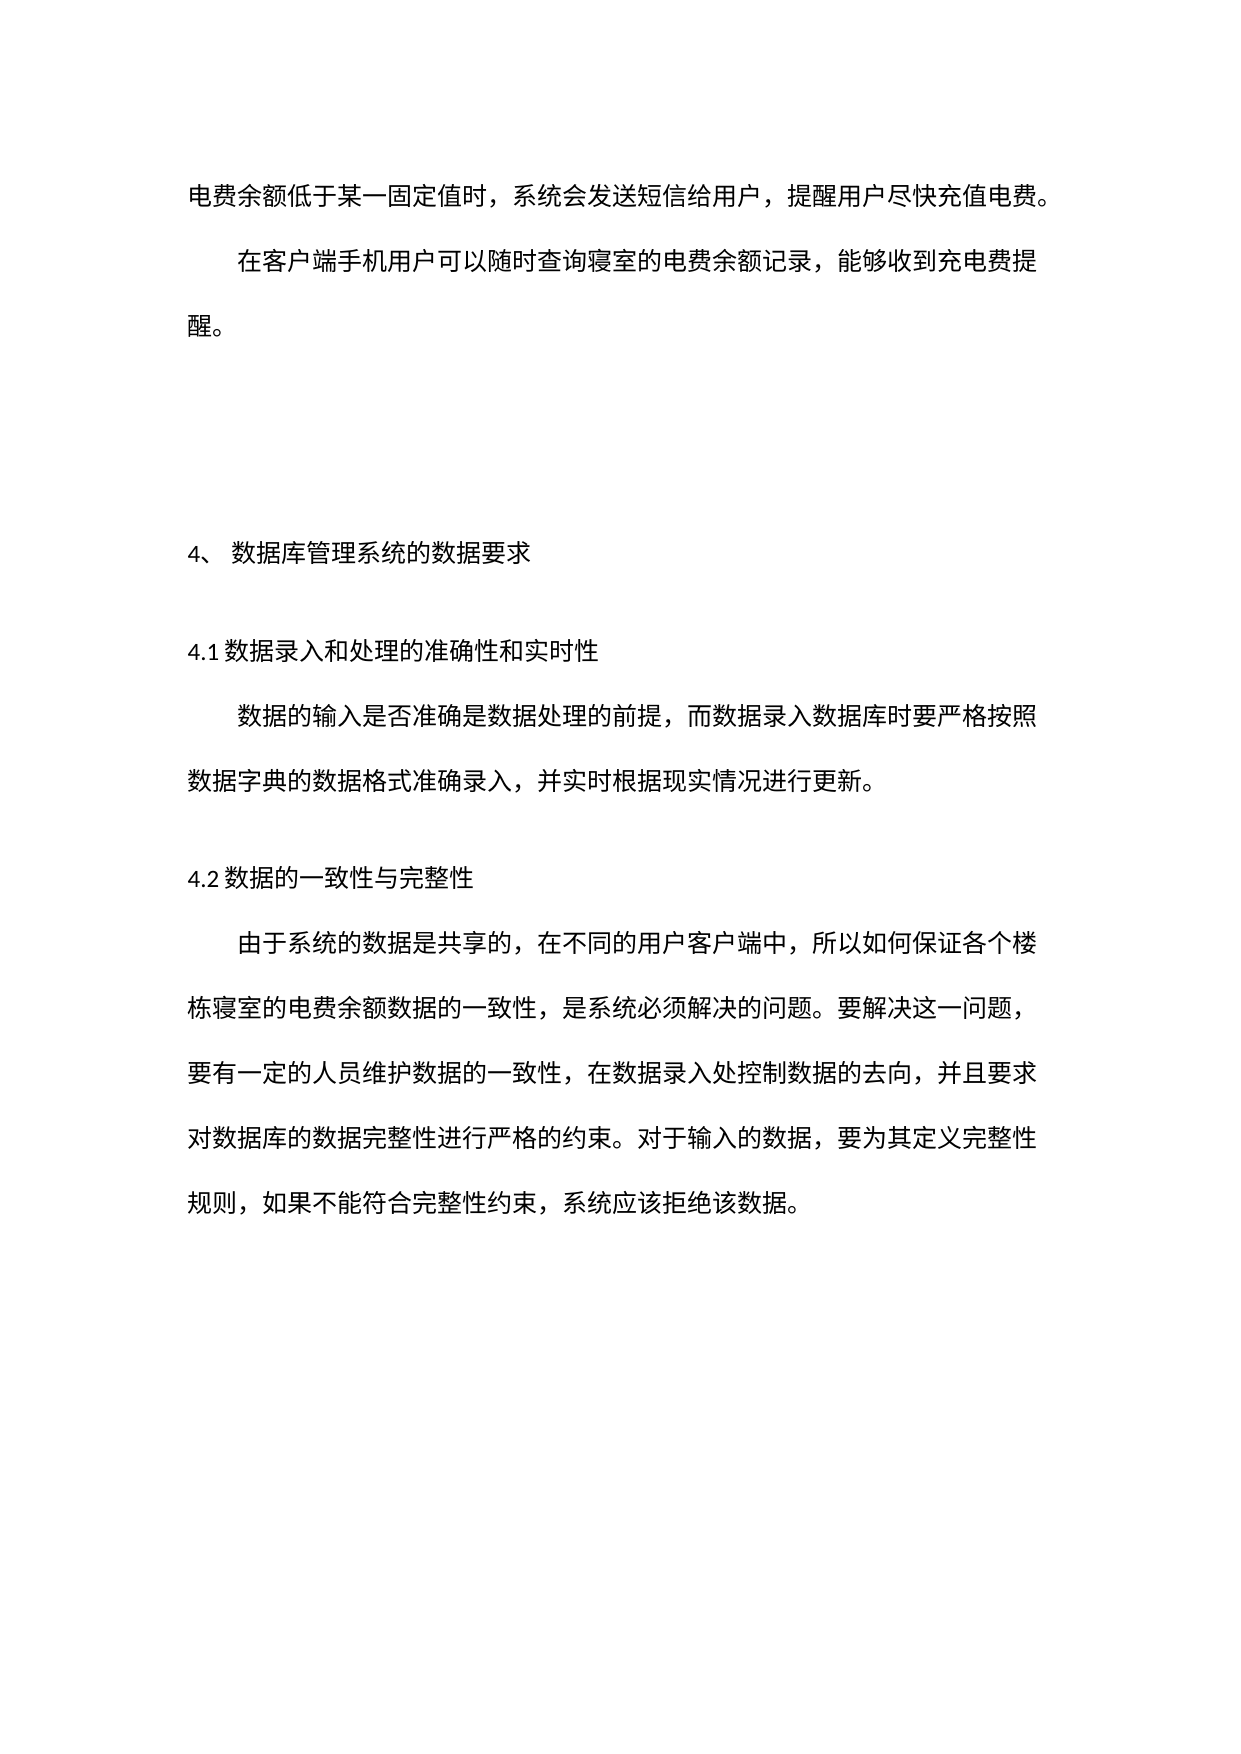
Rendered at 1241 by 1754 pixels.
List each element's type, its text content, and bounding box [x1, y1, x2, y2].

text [187, 162, 1053, 227]
text 由于系统的数据是共享的，在不同的用户客户端中，所以如何保证各个楼栋寝室的电费余额数据的一致性，是系统必须解决的问题。要解决这一问题，要有一定的人员维护数据的一致性，在数据录入处控制数据的去向，并且要求对数据库的数据完整性进行严格的约束。对于输入的数据，要为其定义完整性规则，如果不能符合完整性约束，系统应该拒绝该数据。 [187, 909, 1053, 1234]
text 在客户端手机用户可以随时查询寝室的电费余额记录，能够收到充电费提醒。 [187, 227, 1053, 357]
text 4.2数据的一致性与完整性 [187, 844, 1053, 909]
text 4、 数据库管理系统的数据要求 [187, 519, 1053, 584]
text 4.1数据录入和处理的准确性和实时性 [187, 617, 1053, 682]
text 数据的输入是否准确是数据处理的前提，而数据录入数据库时要严格按照数据字典的数据格式准确录入，并实时根据现实情况进行更新。 [187, 682, 1053, 812]
